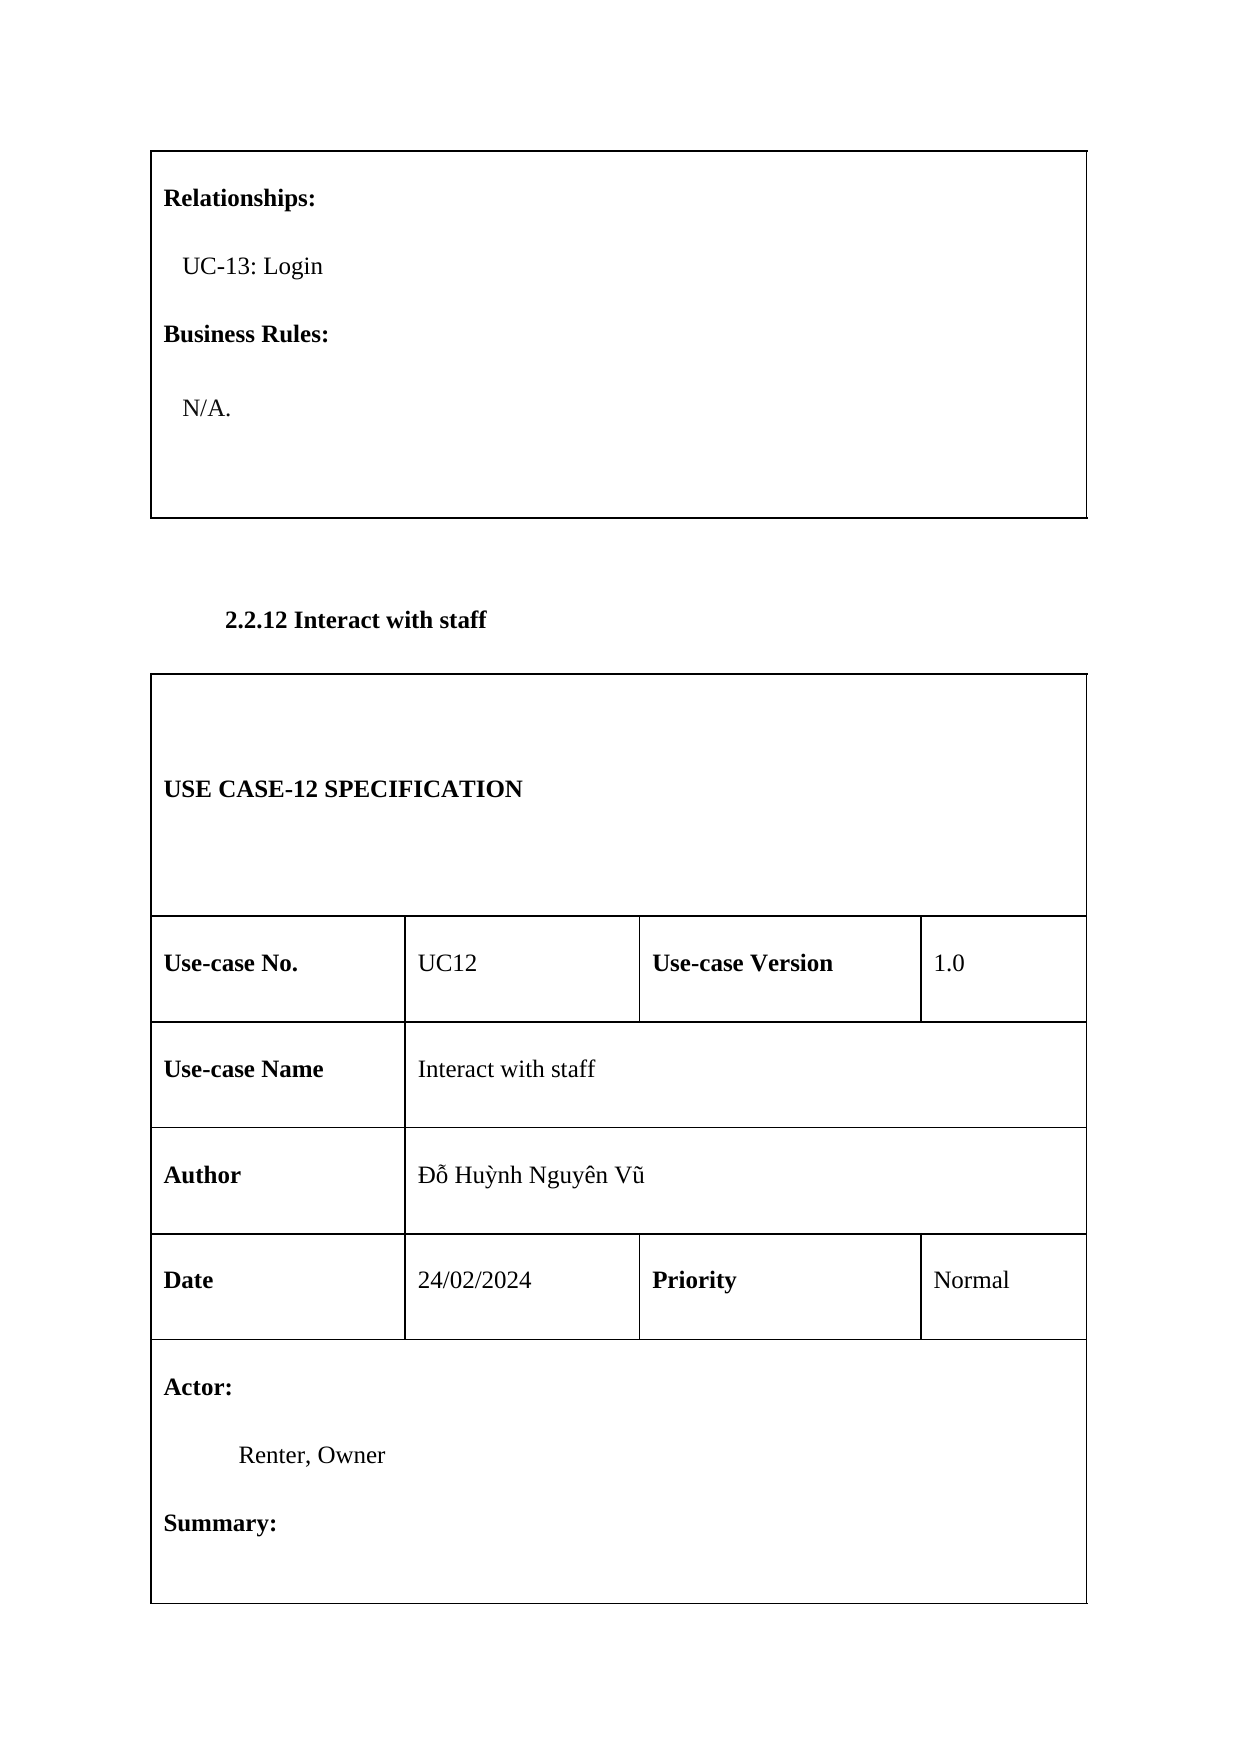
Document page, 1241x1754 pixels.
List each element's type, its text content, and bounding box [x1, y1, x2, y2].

table_cell UC12 [406, 917, 639, 1021]
table_cell Author [152, 1128, 404, 1233]
table_cell Use-case No. [152, 917, 404, 1021]
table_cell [152, 1340, 1086, 1602]
table_cell Normal [922, 1235, 1086, 1339]
subtitle 2.2.12 Interact with staff [210, 605, 1090, 633]
table_cell 24/02/2024 [406, 1235, 639, 1339]
table_cell 1.0 [922, 917, 1086, 1021]
table_cell Use-case Name [152, 1023, 404, 1127]
table_cell Use-case Version [640, 917, 920, 1021]
table_cell Priority [640, 1235, 920, 1339]
table_cell Đỗ Huỳnh Nguyên Vũ [406, 1128, 1086, 1233]
table_header USE CASE-12 SPECIFICATION [152, 675, 1086, 915]
table_cell Date [152, 1235, 404, 1339]
table_cell Interact with staff [406, 1023, 1086, 1127]
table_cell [152, 152, 1086, 517]
